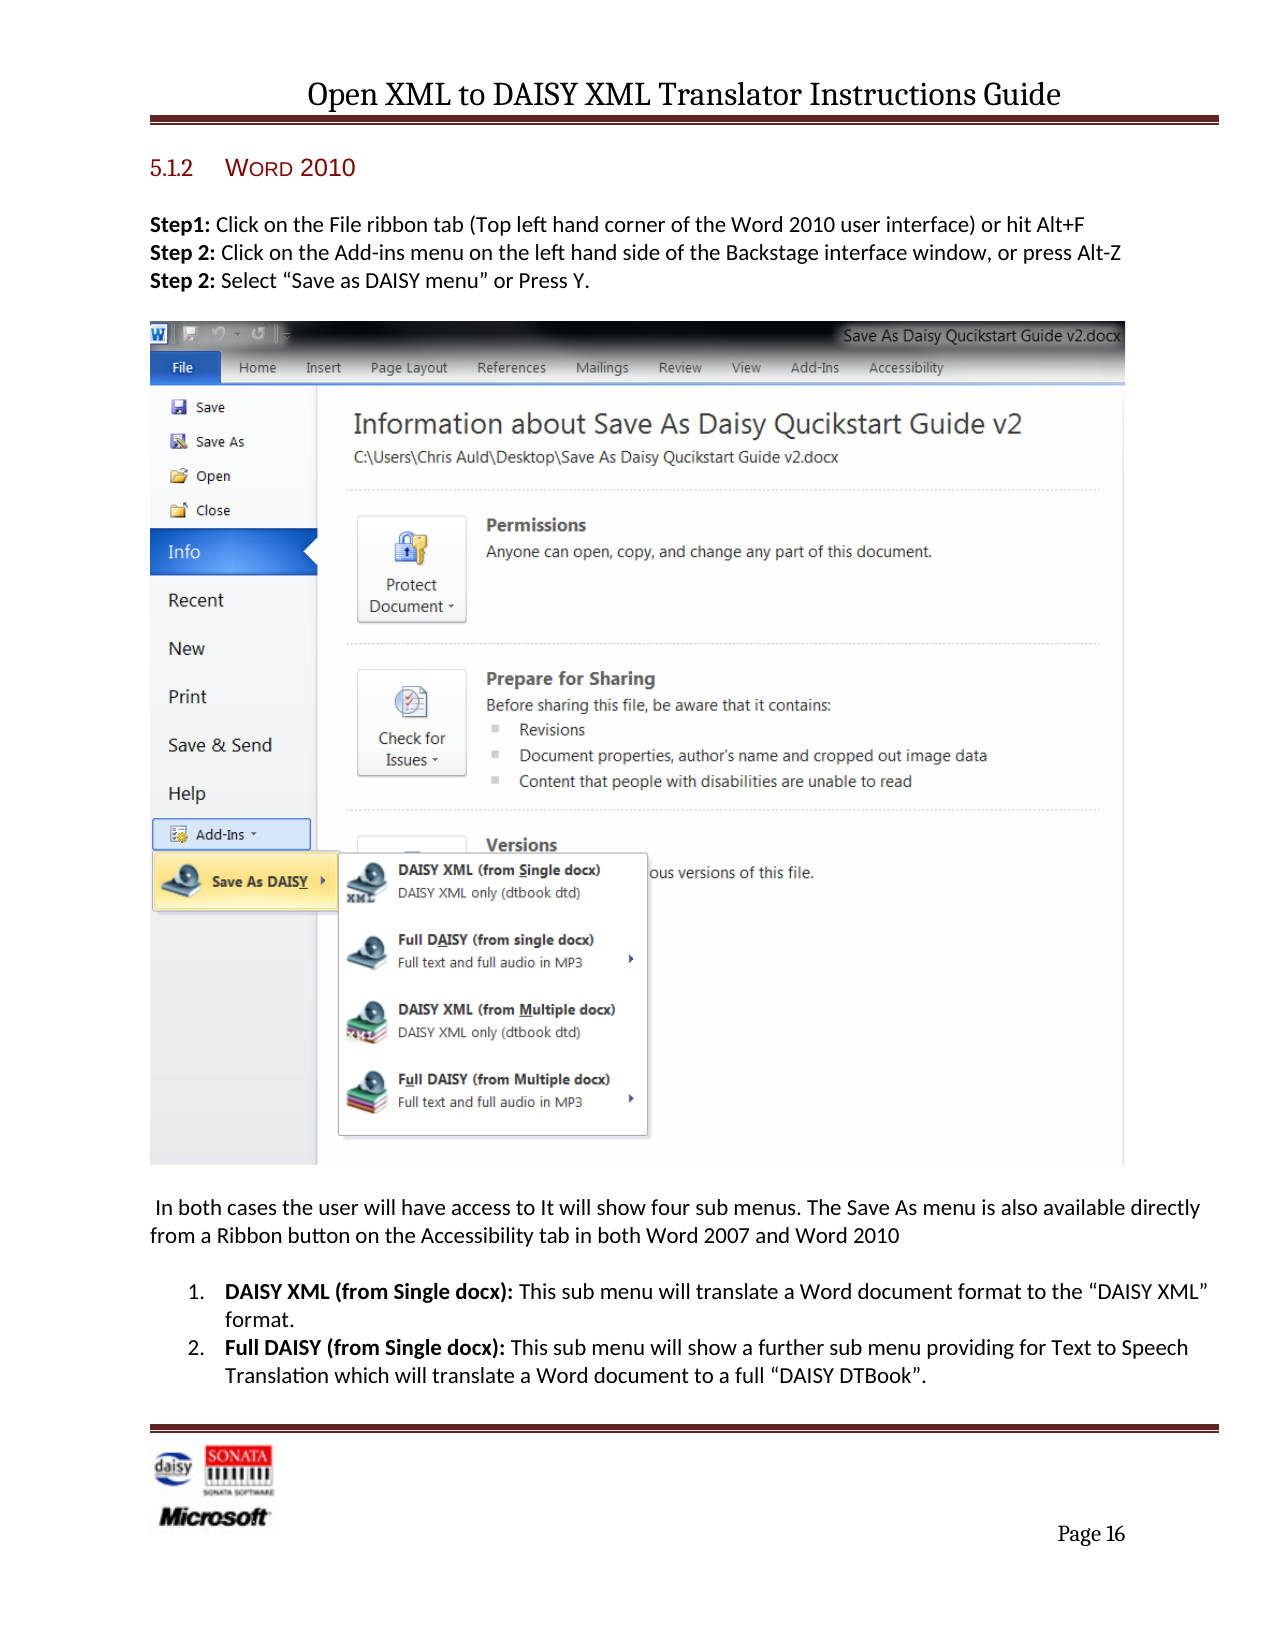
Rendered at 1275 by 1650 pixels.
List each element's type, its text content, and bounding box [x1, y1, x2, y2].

text Step1: Click on the File ribbon tab (Top left hand corner of the Word 2010 user interface) or hit Alt+F [150, 210, 1219, 238]
list Full DAISY (from Single docx): This sub menu will show a further sub menu providing for Text to Speech Translation which will translate a Word document to a full “DAISY DTBook”. [187, 1333, 1219, 1389]
picture [150, 321, 1125, 1165]
text In both cases the user will have access to It will show four sub menus. The Save As menu is also available directly from a Ribbon button on the Accessibility tab in both Word 2007 and Word 2010 [150, 1193, 1219, 1249]
picture [150, 1435, 280, 1542]
subtitle Word 2010 [150, 153, 1219, 182]
text Step 2: Select “Save as DAISY menu” or Press Y. [150, 266, 1219, 294]
text Step 2: Click on the Add-ins menu on the left hand side of the Backstage interface window, or press Alt-Z [150, 238, 1219, 266]
list DAISY XML (from Single docx): This sub menu will translate a Word document format to the “DAISY XML” format. [187, 1277, 1219, 1333]
